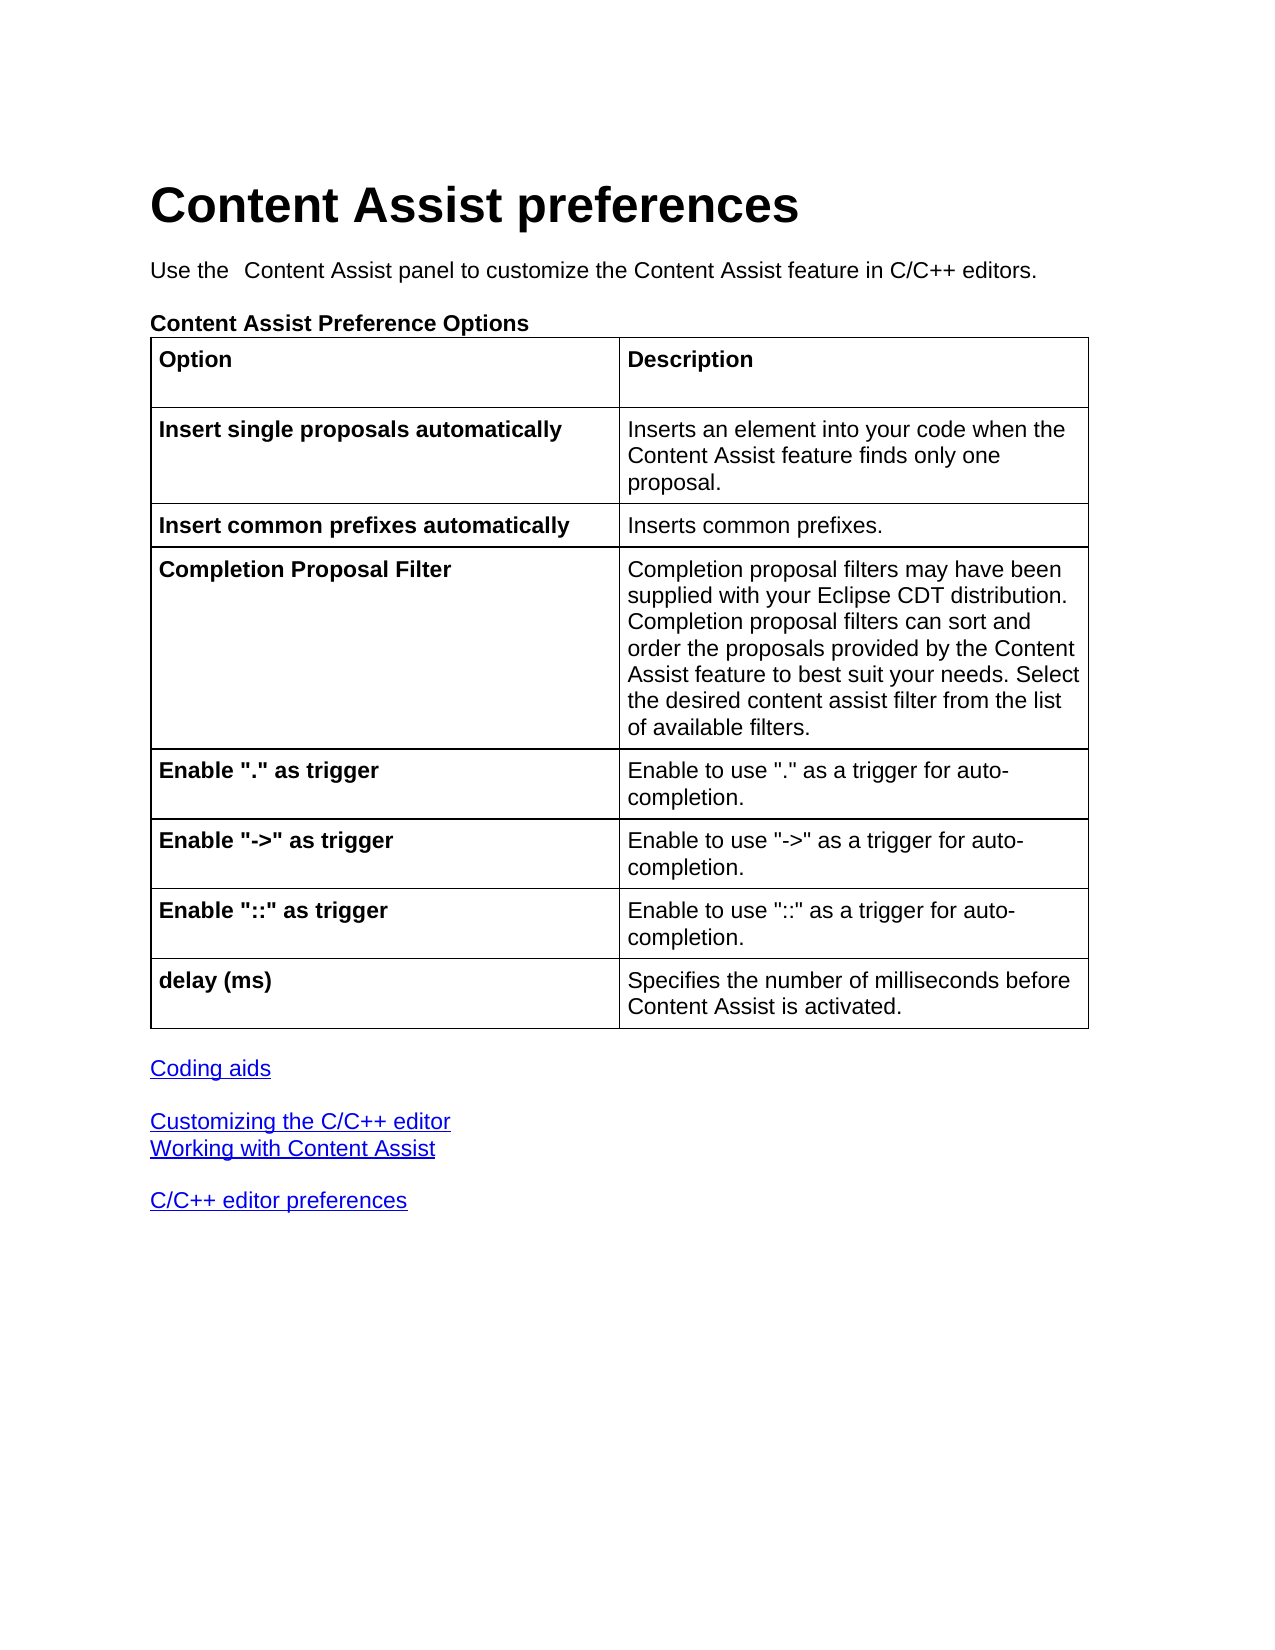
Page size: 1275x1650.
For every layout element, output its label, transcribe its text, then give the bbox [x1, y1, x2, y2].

text Content Assist Preference Options [150, 310, 1125, 337]
table_cell Insert common prefixes automatically [152, 504, 619, 546]
table_cell Inserts an element into your code when the Content Assist feature finds only one proposal. [620, 408, 1088, 503]
table_cell Inserts common prefixes. [620, 504, 1088, 546]
table_header Option [152, 338, 619, 406]
table_cell Enable to use "->" as a trigger for auto-completion. [620, 820, 1088, 888]
table_cell delay (ms) [152, 959, 619, 1027]
table_cell Enable to use "." as a trigger for auto-completion. [620, 750, 1088, 818]
table_cell Specifies the number of milliseconds before Content Assist is activated. [620, 959, 1088, 1027]
table_cell Enable to use "::" as a trigger for auto-completion. [620, 889, 1088, 958]
table_cell Completion proposal filters may have been supplied with your Eclipse CDT distribution. Completion proposal filters can sort and order the proposals provided by the Content Assist feature to best suit your needs. Select the desired content assist filter from the list of available filters. [620, 548, 1088, 748]
subtitle Content Assist preferences [150, 175, 1125, 232]
text Customizing the C/C++ editor [150, 1108, 1125, 1134]
table_cell Enable "::" as trigger [152, 889, 619, 958]
text Working with Content Assist [150, 1134, 1125, 1161]
table_cell Enable "->" as trigger [152, 820, 619, 888]
table_cell Enable "." as trigger [152, 750, 619, 818]
text Use the Content Assist panel to customize the Content Assist feature in C/C++ editors. [150, 257, 1125, 284]
table_header Description [620, 338, 1088, 406]
text C/C++ editor preferences [150, 1187, 1125, 1213]
text Coding aids [150, 1055, 1125, 1082]
table_cell Insert single proposals automatically [152, 408, 619, 503]
table_cell Completion Proposal Filter [152, 548, 619, 748]
